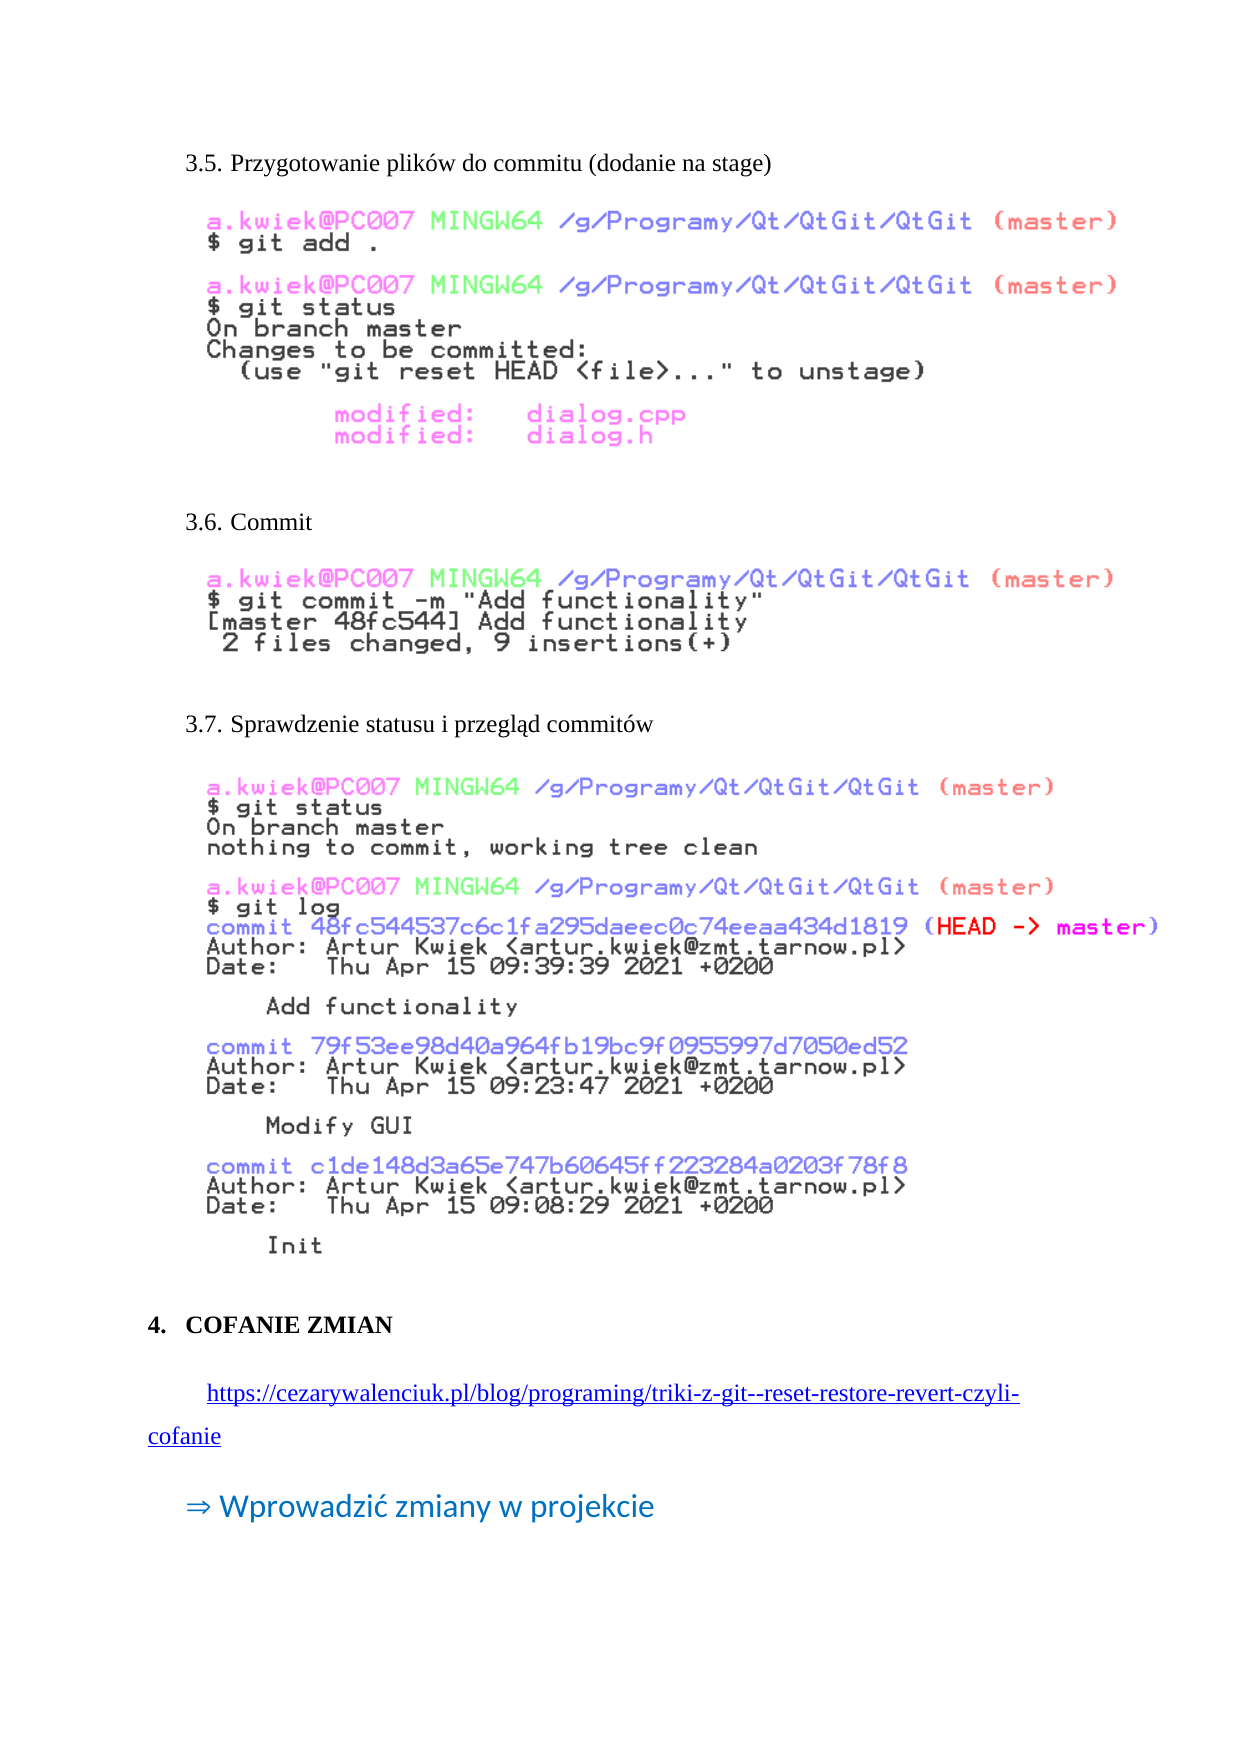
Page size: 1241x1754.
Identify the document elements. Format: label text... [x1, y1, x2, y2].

subtitle Sprawdzenie statusu i przegląd commitów [185, 709, 1093, 738]
picture [206, 562, 1187, 670]
subtitle COFANIE ZMIAN [148, 1310, 1093, 1338]
subtitle Commit [185, 507, 1093, 535]
picture [206, 765, 1187, 1271]
text https://cezarywalenciuk.pl/blog/programing/triki-z-git--reset-restore-revert-czyli-cofanie [148, 1378, 1093, 1450]
text Wprowadzić zmiany w projekcie [185, 1485, 1093, 1526]
subtitle Przygotowanie plików do commitu (dodanie na stage) [185, 148, 1093, 176]
picture [206, 203, 1185, 468]
